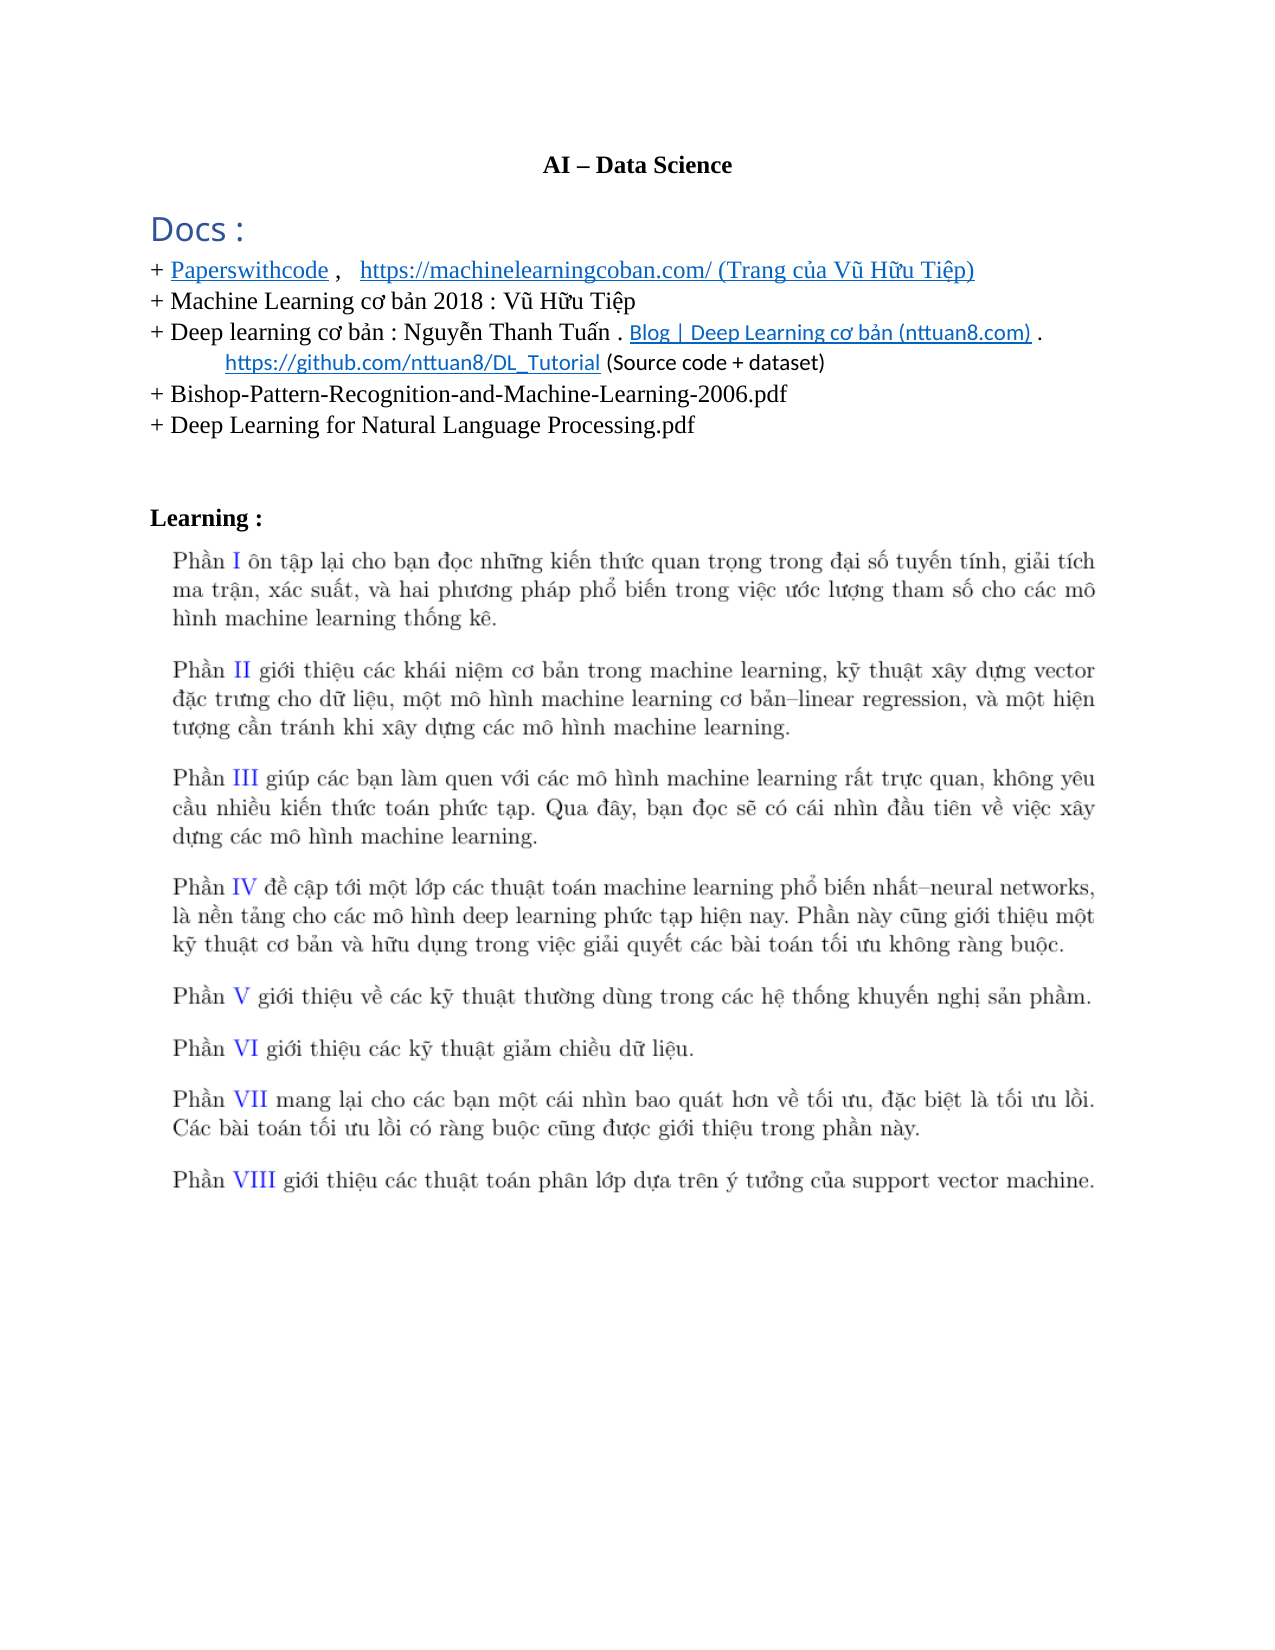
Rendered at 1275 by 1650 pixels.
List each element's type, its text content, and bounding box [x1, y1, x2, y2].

text + Bishop-Pattern-Recognition-and-Machine-Learning-2006.pdf [150, 379, 1125, 407]
text AI – Data Science [150, 150, 1125, 179]
text https://github.com/nttuan8/DL_Tutorial (Source code + dataset) [150, 348, 1125, 376]
subtitle Docs : [150, 206, 1125, 251]
picture [150, 533, 1125, 1209]
text + Deep learning cơ bản : Nguyễn Thanh Tuấn . Blog | Deep Learning cơ bản (nttuan8.com) . [150, 317, 1125, 346]
text + Deep Learning for Natural Language Processing.pdf [150, 410, 1125, 438]
text Learning : [150, 503, 1125, 532]
text + Paperswithcode , https://machinelearningcoban.com/ (Trang của Vũ Hữu Tiệp) [150, 255, 1125, 284]
text + Machine Learning cơ bản 2018 : Vũ Hữu Tiệp [150, 286, 1125, 315]
